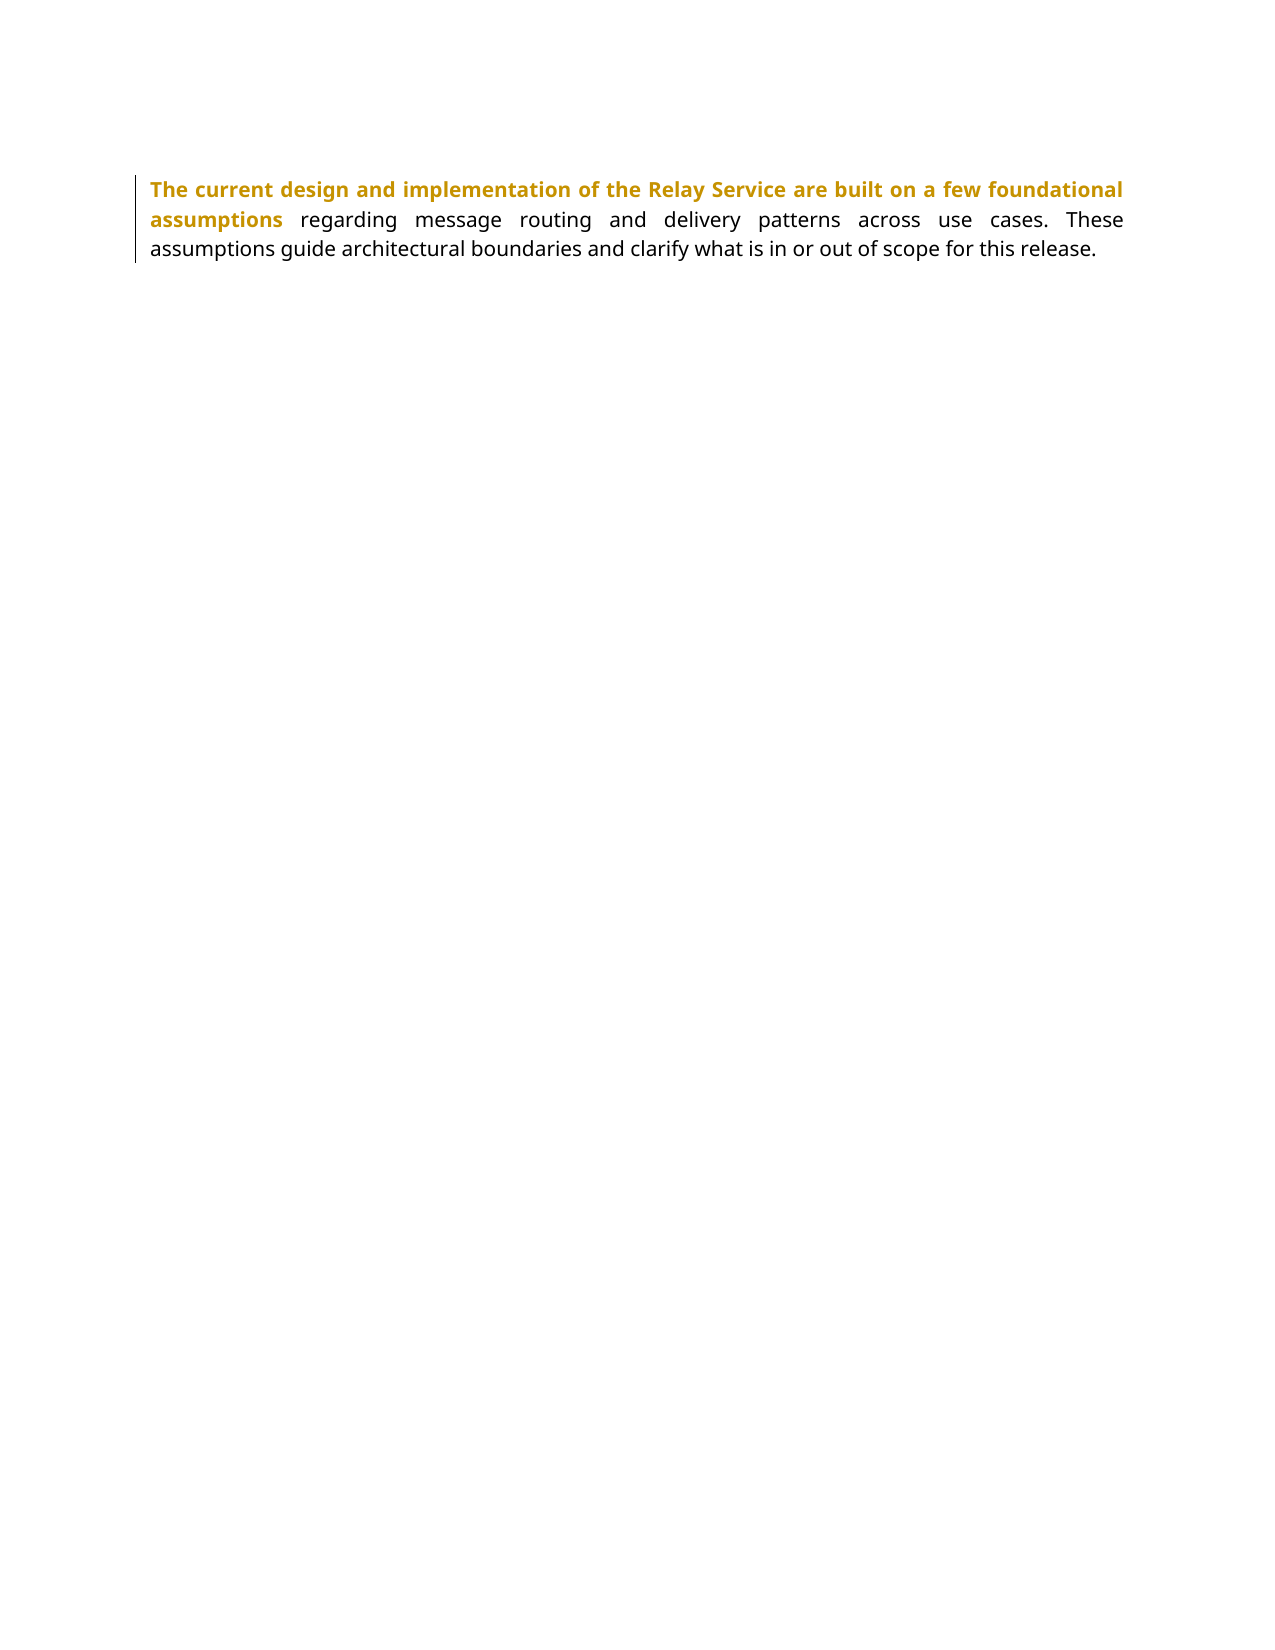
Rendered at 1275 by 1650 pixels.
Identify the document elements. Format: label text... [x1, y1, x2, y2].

text The current design and implementation of the Relay Service are built on a few foundational assumptions regarding message routing and delivery patterns across use cases. These assumptions guide architectural boundaries and clarify what is in or out of scope for this release. [150, 175, 1125, 263]
